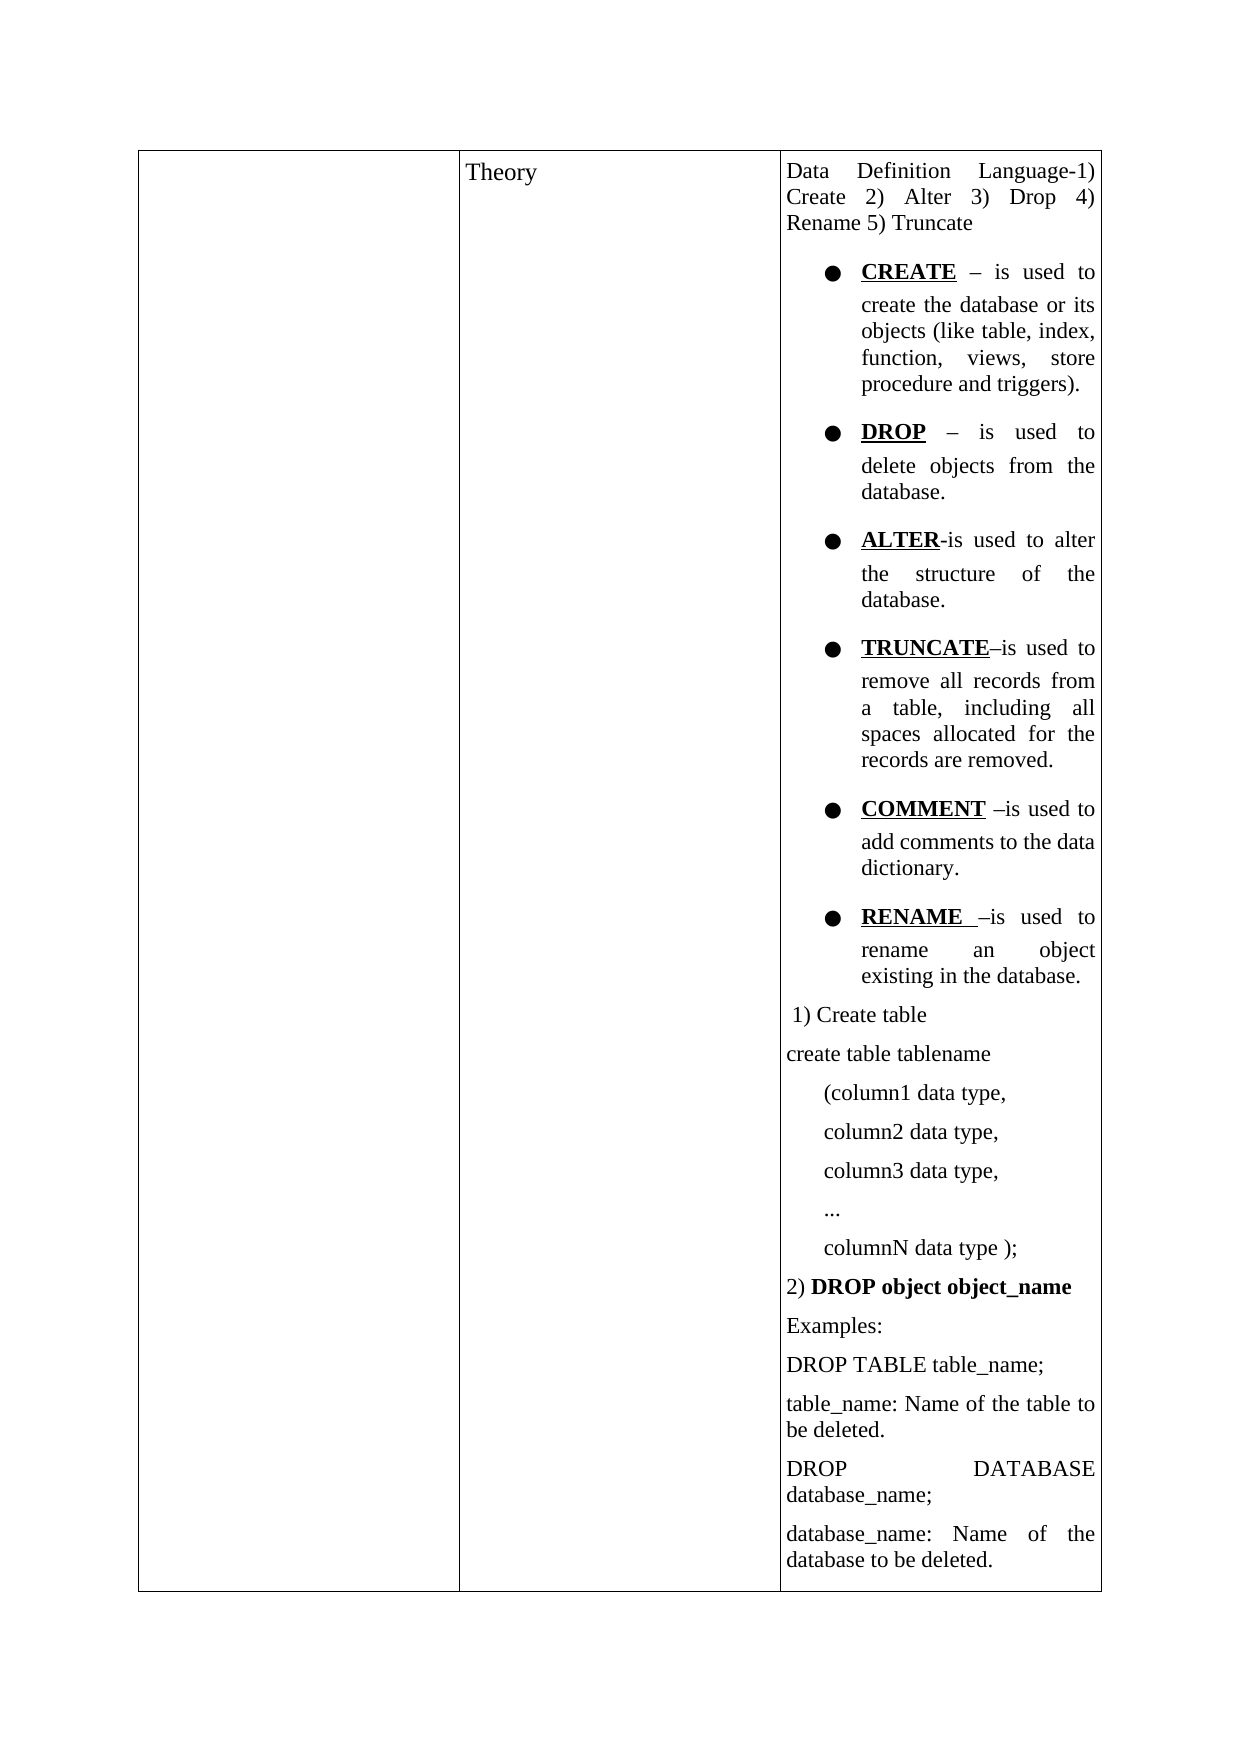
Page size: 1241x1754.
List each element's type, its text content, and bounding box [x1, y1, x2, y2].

table_cell Theory [460, 151, 780, 1591]
table_cell [139, 151, 459, 1591]
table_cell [781, 151, 1101, 1591]
